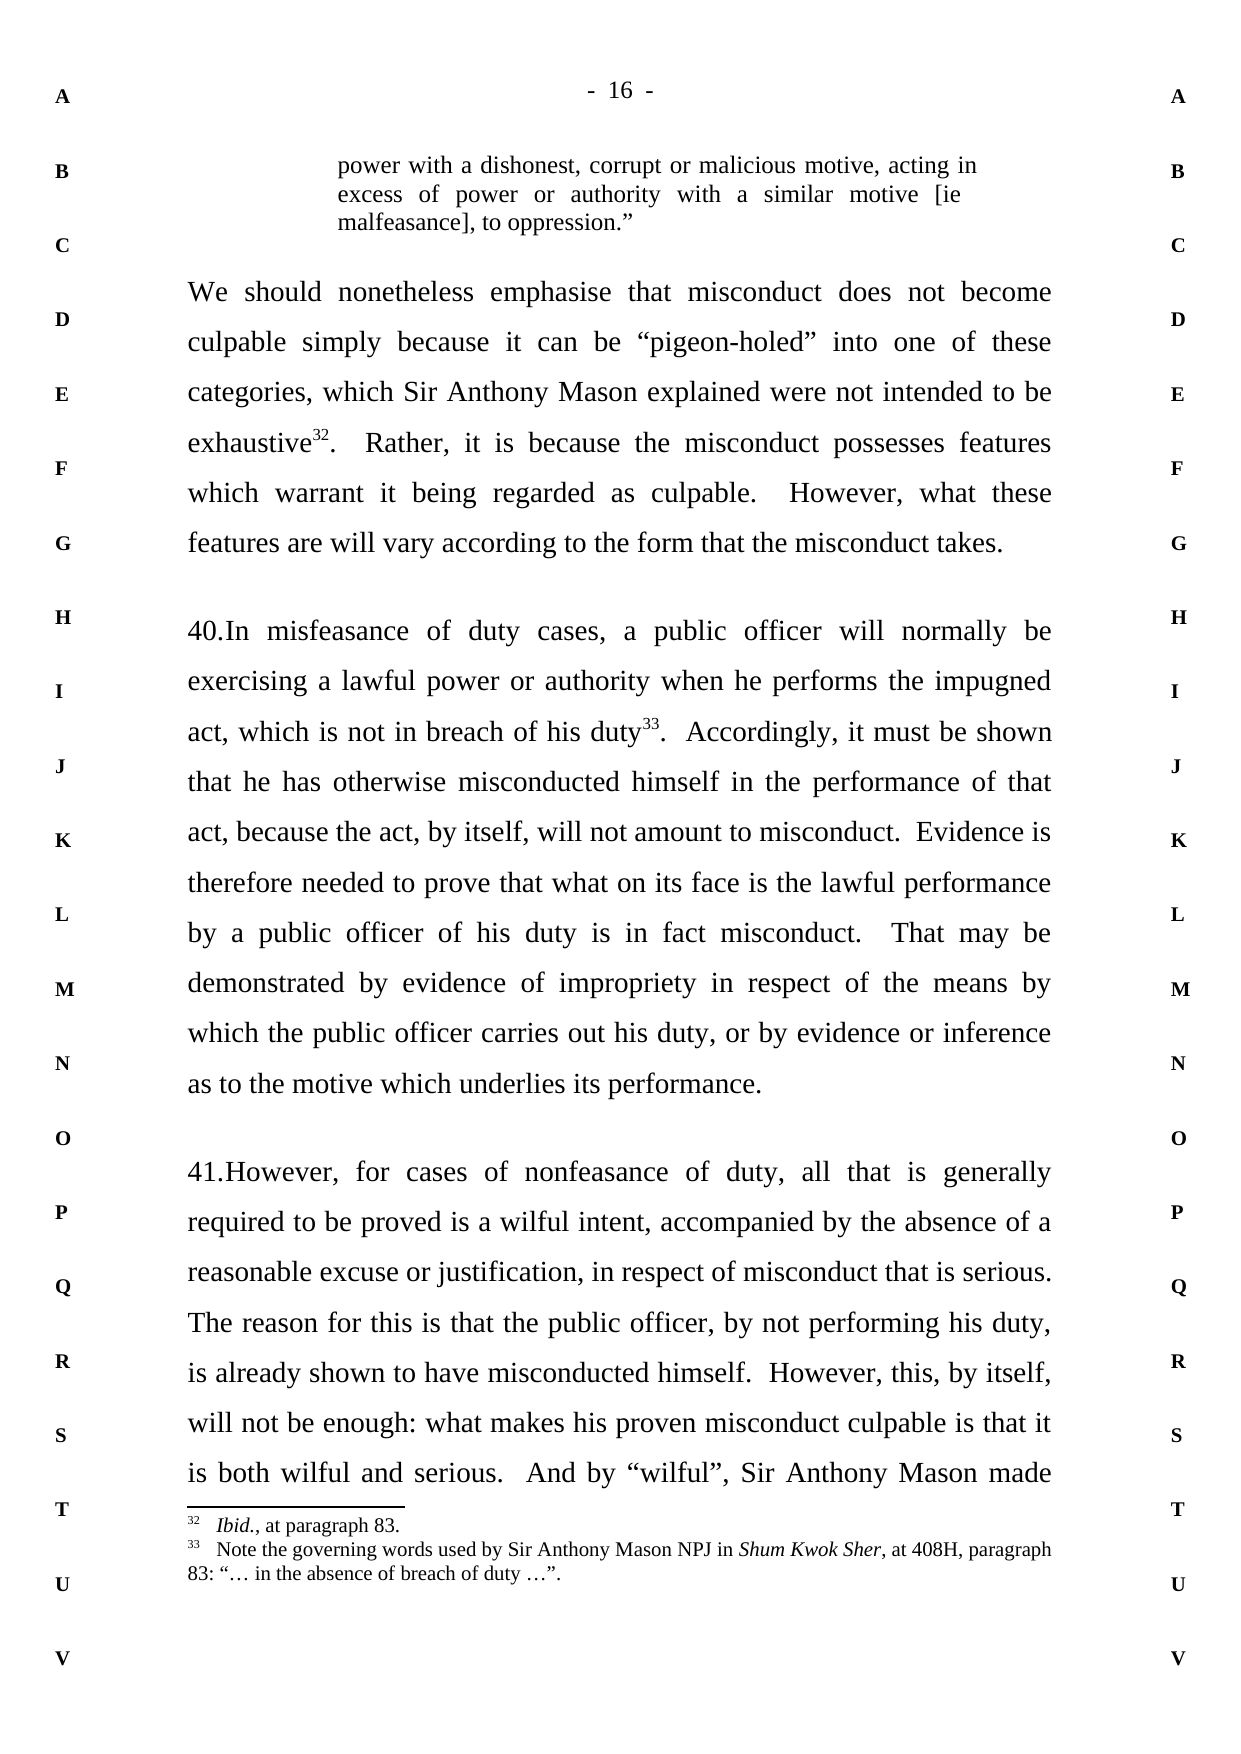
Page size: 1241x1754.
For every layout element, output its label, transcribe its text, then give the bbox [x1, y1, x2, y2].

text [337, 150, 978, 236]
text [187, 1154, 1053, 1489]
text In misfeasance of duty cases, a public officer will normally be exercising a lawful power or authority when he performs the impugned act, which is not in breach of his duty. Accordingly, it must be shown that he has otherwise misconducted himself in the performance of that act, because the act, by itself, will not amount to misconduct. Evidence is therefore needed to prove that what on its face is the lawful performance by a public officer of his duty is in fact misconduct. That may be demonstrated by evidence of impropriety in respect of the means by which the public officer carries out his duty, or by evidence or inference as to the motive which underlies its performance. [187, 613, 1053, 1099]
list We should nonetheless emphasise that misconduct does not become culpable simply because it can be “pigeon-holed” into one of these categories, which Sir Anthony Mason explained were not intended to be exhaustive. Rather, it is because the misconduct possesses features which warrant it being regarded as culpable. However, what these features are will vary according to the form that the misconduct takes. [187, 274, 1053, 559]
